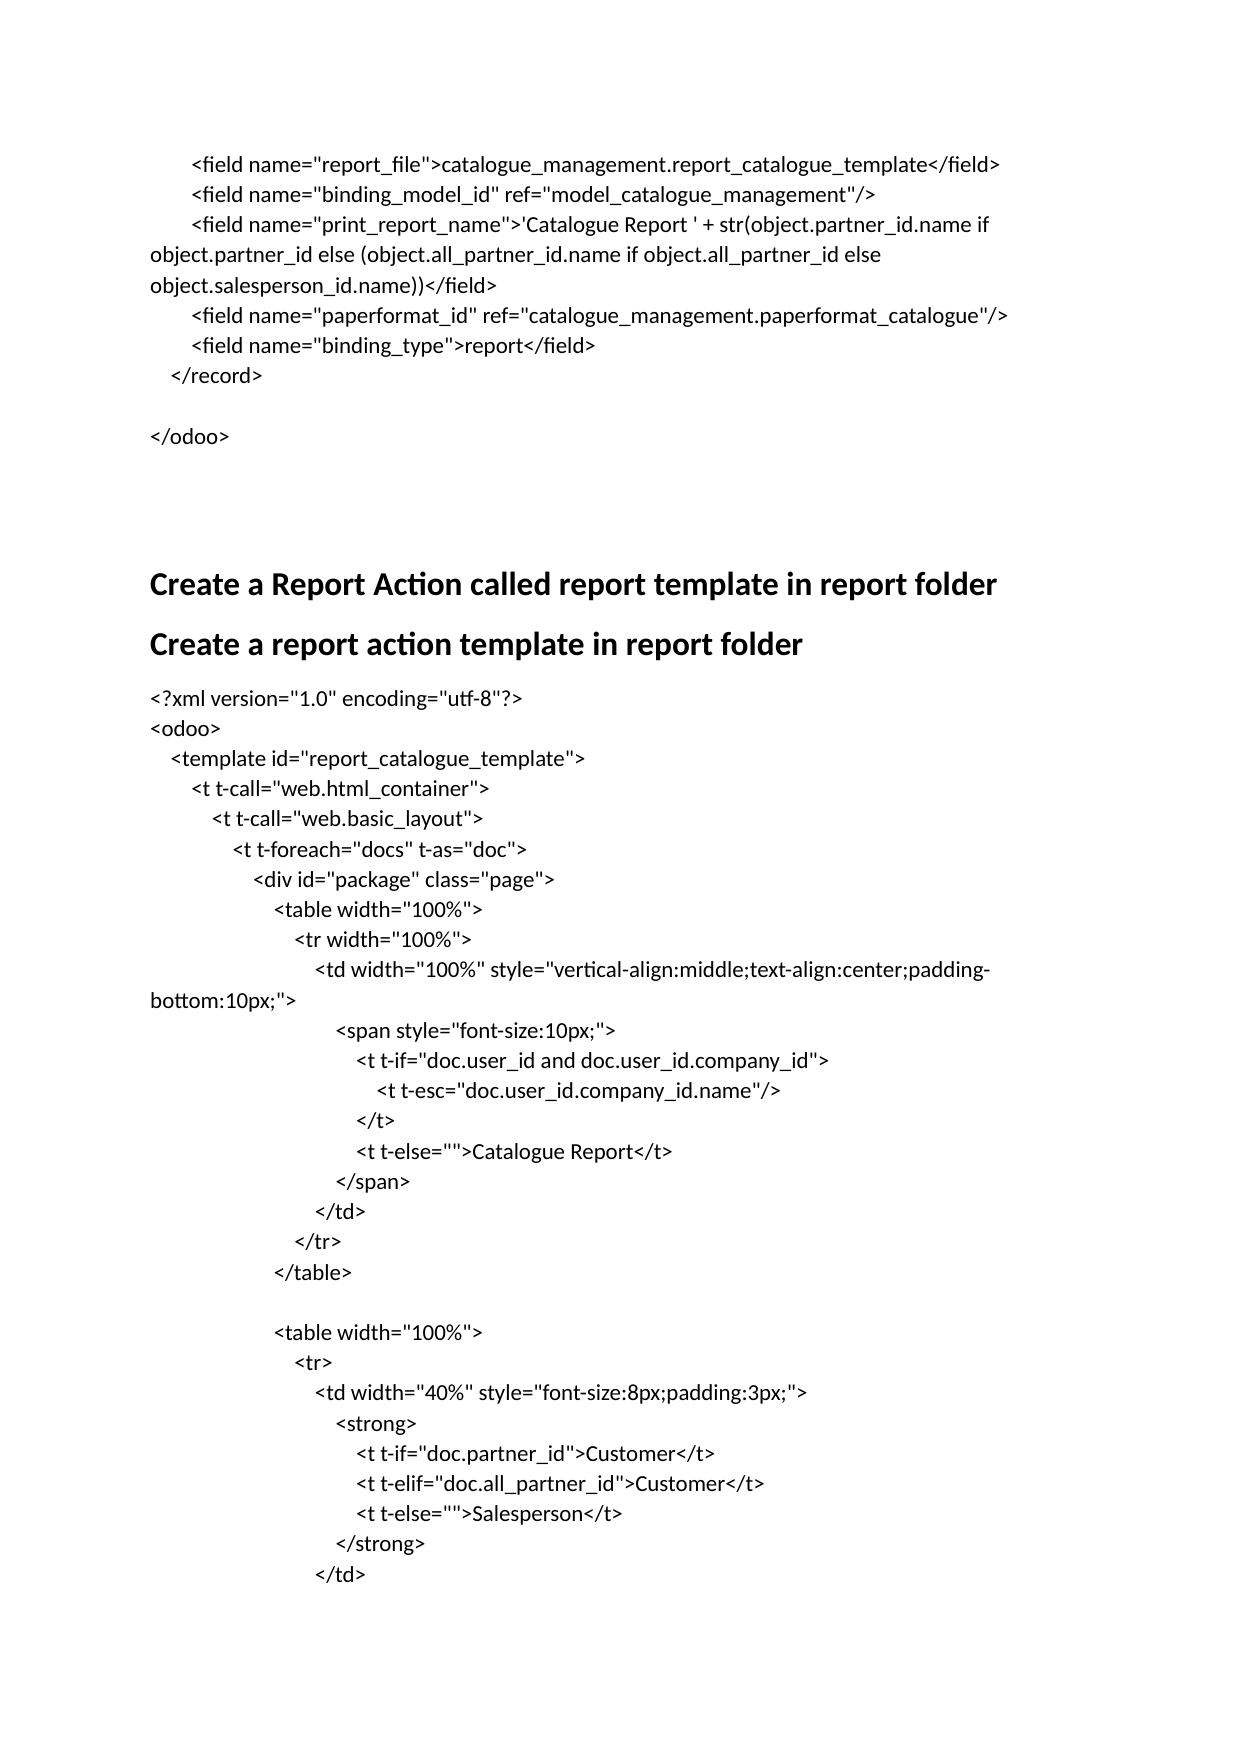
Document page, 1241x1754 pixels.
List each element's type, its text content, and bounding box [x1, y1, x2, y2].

text Create a Report Action called report template in report folder [150, 562, 1090, 603]
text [150, 150, 1090, 450]
text Create a report action template in report folder [150, 623, 1090, 664]
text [150, 684, 1090, 1588]
